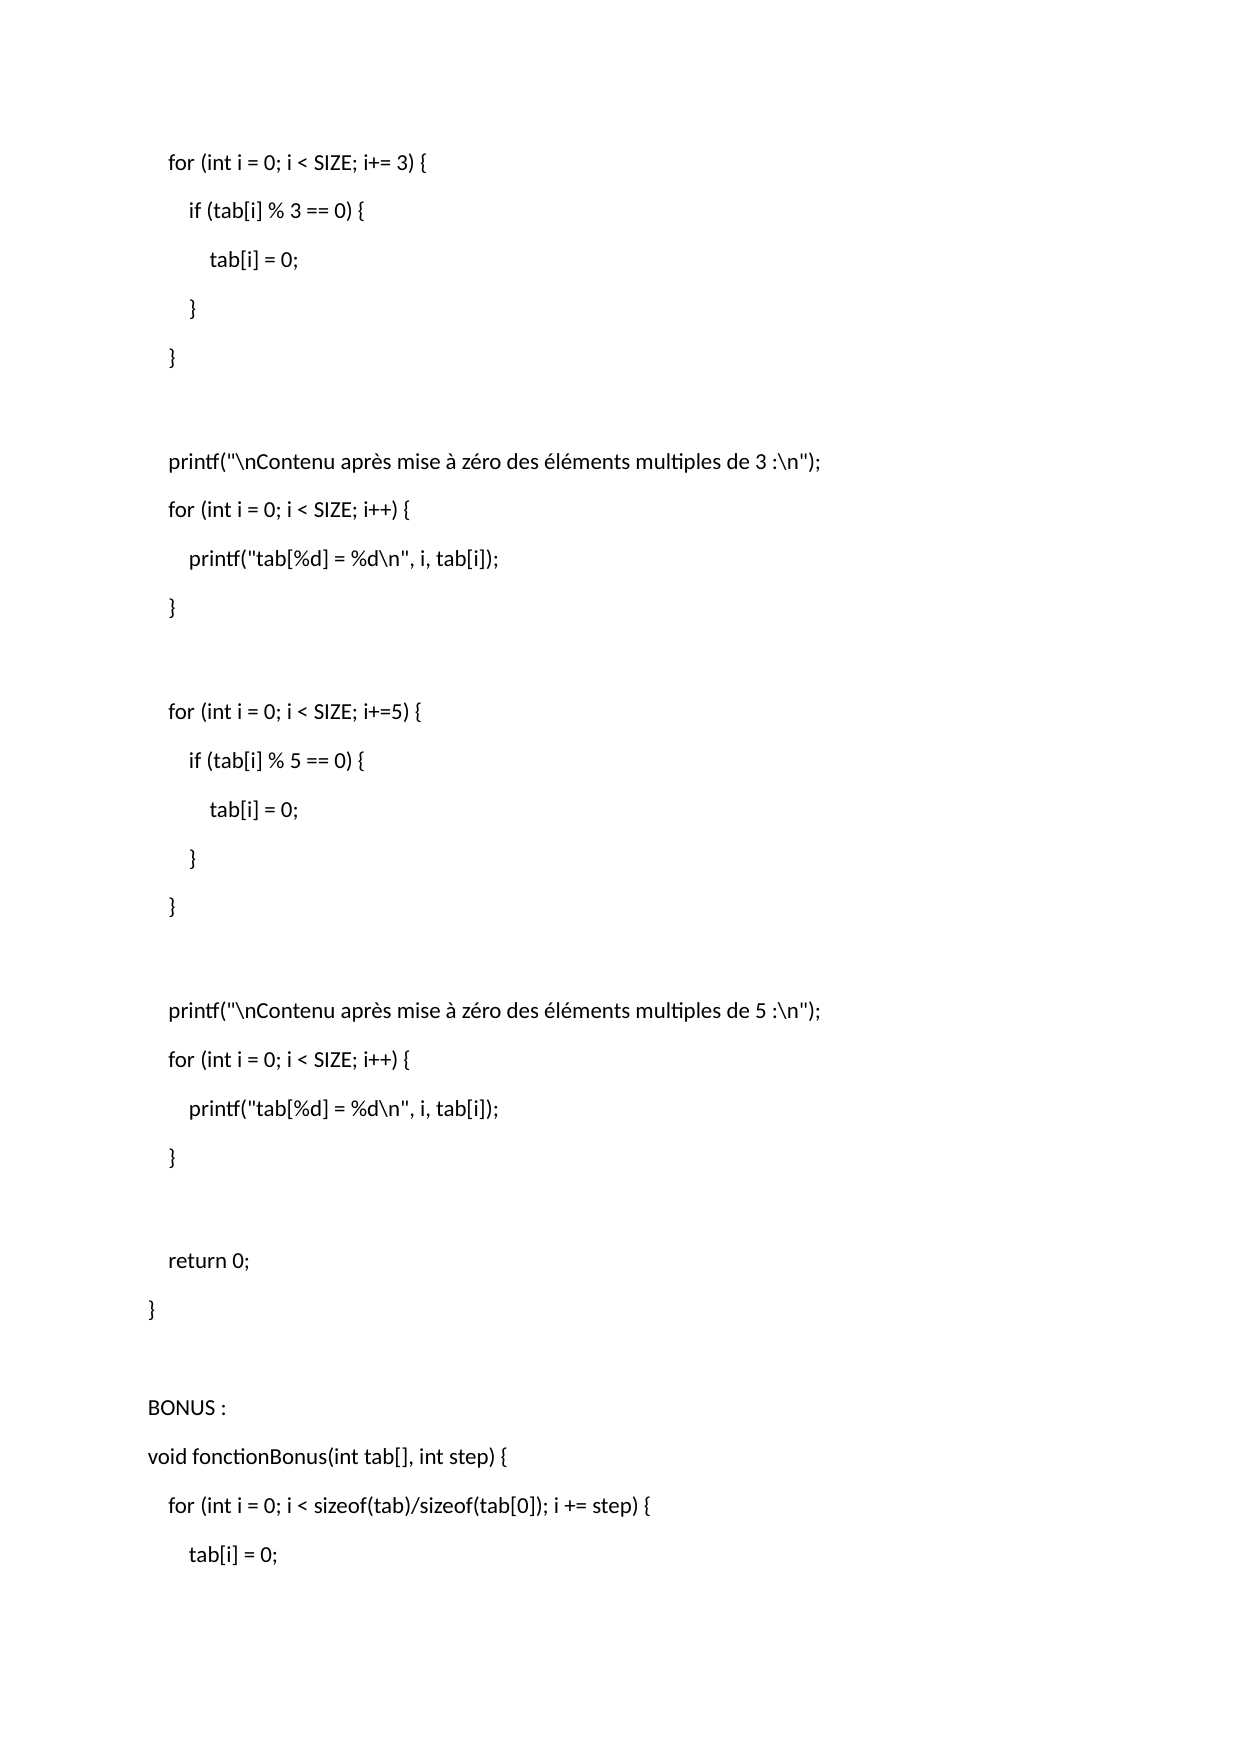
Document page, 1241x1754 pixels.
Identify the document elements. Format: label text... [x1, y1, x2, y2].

text if (tab[i] % 5 == 0) { [148, 746, 1093, 774]
text for (int i = 0; i < SIZE; i++) { [148, 1045, 1093, 1073]
text void fonctionBonus(int tab[], int step) { [148, 1442, 1093, 1470]
text if (tab[i] % 3 == 0) { [148, 196, 1093, 224]
text for (int i = 0; i < sizeof(tab)/sizeof(tab[0]); i += step) { [148, 1491, 1093, 1519]
text return 0; [148, 1247, 1093, 1274]
text printf("tab[%d] = %d\n", i, tab[i]); [148, 1094, 1093, 1122]
text } [148, 1295, 1093, 1323]
text } [148, 844, 1093, 872]
text printf("\nContenu après mise à zéro des éléments multiples de 5 :\n"); [148, 996, 1093, 1024]
text printf("\nContenu après mise à zéro des éléments multiples de 3 :\n"); [148, 447, 1093, 475]
text BONUS : [148, 1393, 1093, 1421]
text } [148, 1143, 1093, 1171]
text for (int i = 0; i < SIZE; i++) { [148, 496, 1093, 524]
text for (int i = 0; i < SIZE; i+= 3) { [148, 148, 1093, 176]
text } [148, 343, 1093, 371]
text for (int i = 0; i < SIZE; i+=5) { [148, 697, 1093, 725]
text tab[i] = 0; [148, 245, 1093, 273]
text } [148, 294, 1093, 322]
text tab[i] = 0; [148, 795, 1093, 823]
text printf("tab[%d] = %d\n", i, tab[i]); [148, 544, 1093, 572]
text } [148, 892, 1093, 921]
text } [148, 593, 1093, 621]
text tab[i] = 0; [148, 1540, 1093, 1568]
